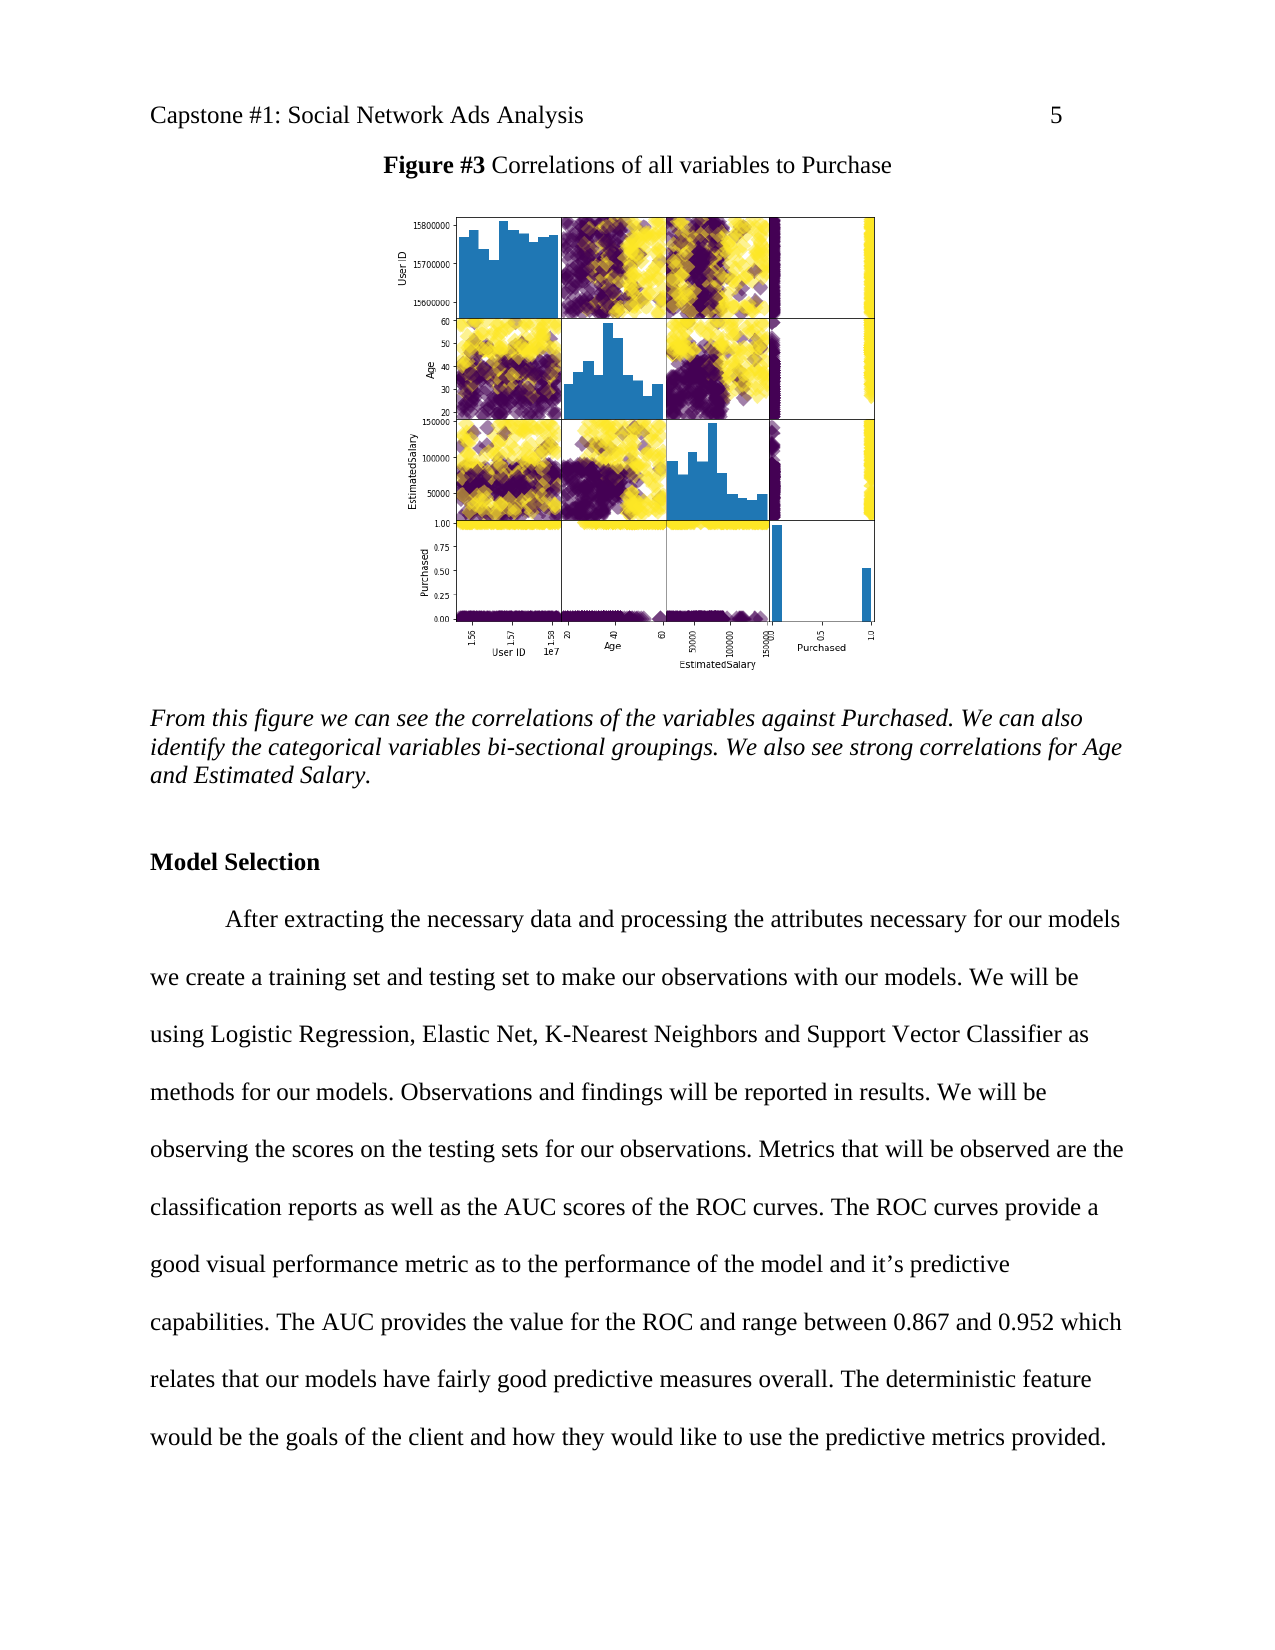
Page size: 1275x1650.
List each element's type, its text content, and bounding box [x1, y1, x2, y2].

text From this figure we can see the correlations of the variables against Purchased. We can also identify the categorical variables bi-sectional groupings. We also see strong correlations for Age and Estimated Salary. [150, 703, 1125, 789]
picture [392, 207, 883, 675]
subtitle Model Selection [150, 847, 1125, 875]
